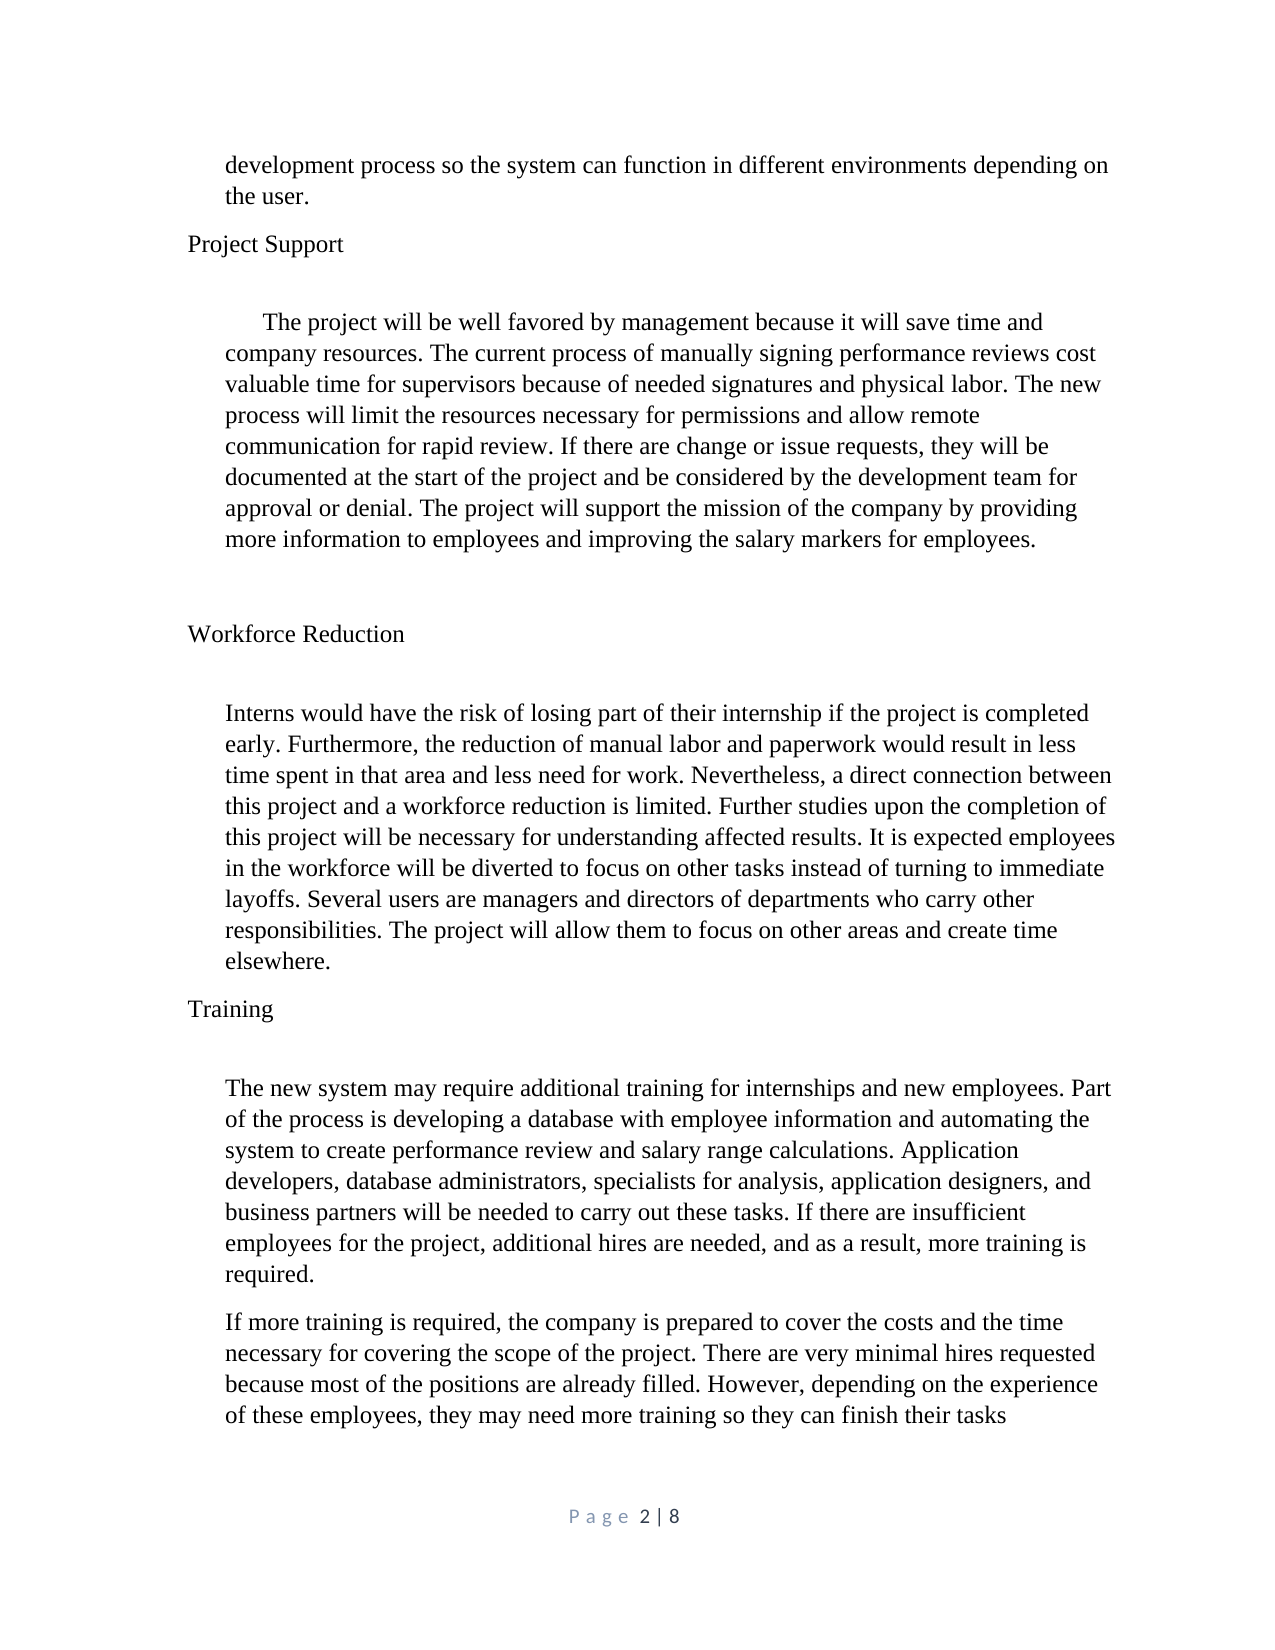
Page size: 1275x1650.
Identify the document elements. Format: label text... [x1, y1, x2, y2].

subtitle Workforce Reduction [187, 619, 1125, 648]
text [225, 150, 1125, 210]
text The new system may require additional training for internships and new employees. Part of the process is developing a database with employee information and automating the system to create performance review and salary range calculations. Application developers, database administrators, specialists for analysis, application designers, and business partners will be needed to carry out these tasks. If there are insufficient employees for the project, additional hires are needed, and as a result, more training is required. [225, 1073, 1125, 1288]
text Interns would have the risk of losing part of their internship if the project is completed early. Furthermore, the reduction of manual labor and paperwork would result in less time spent in that area and less need for work. Nevertheless, a direct connection between this project and a workforce reduction is limited. Further studies upon the completion of this project will be necessary for understanding affected results. It is expected employees in the workforce will be diverted to focus on other tasks instead of turning to immediate layoffs. Several users are managers and directors of departments who carry other responsibilities. The project will allow them to focus on other areas and create time elsewhere. [225, 698, 1125, 975]
subtitle Training [187, 994, 1125, 1023]
subtitle Project Support [187, 229, 1125, 257]
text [225, 1307, 1125, 1429]
text The project will be well favored by management because it will save time and company resources. The current process of manually signing performance reviews cost valuable time for supervisors because of needed signatures and physical labor. The new process will limit the resources necessary for permissions and allow remote communication for rapid review. If there are change or issue requests, they will be documented at the start of the project and be considered by the development team for approval or denial. The project will support the mission of the company by providing more information to employees and improving the salary markers for employees. [225, 307, 1125, 553]
